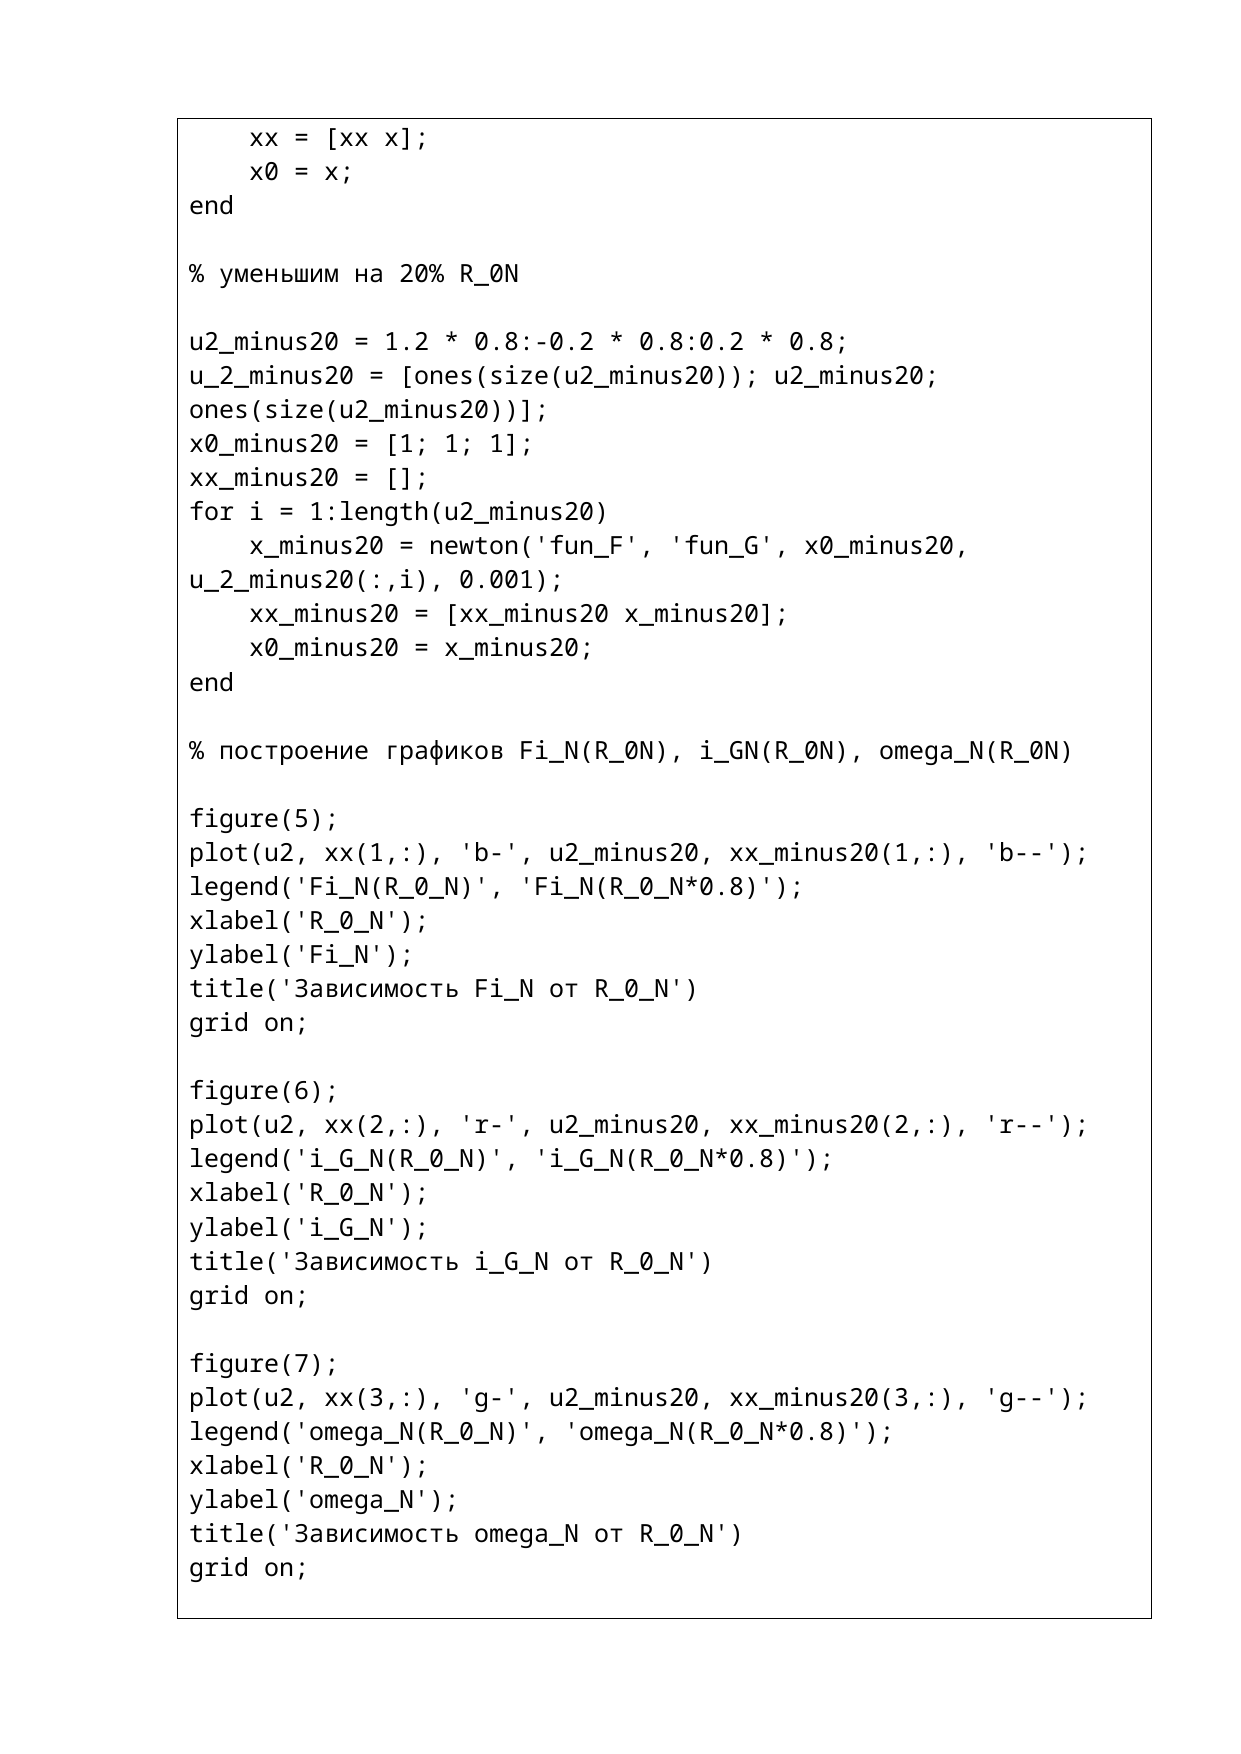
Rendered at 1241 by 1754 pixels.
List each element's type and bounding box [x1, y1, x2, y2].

table_header [178, 119, 1151, 1618]
